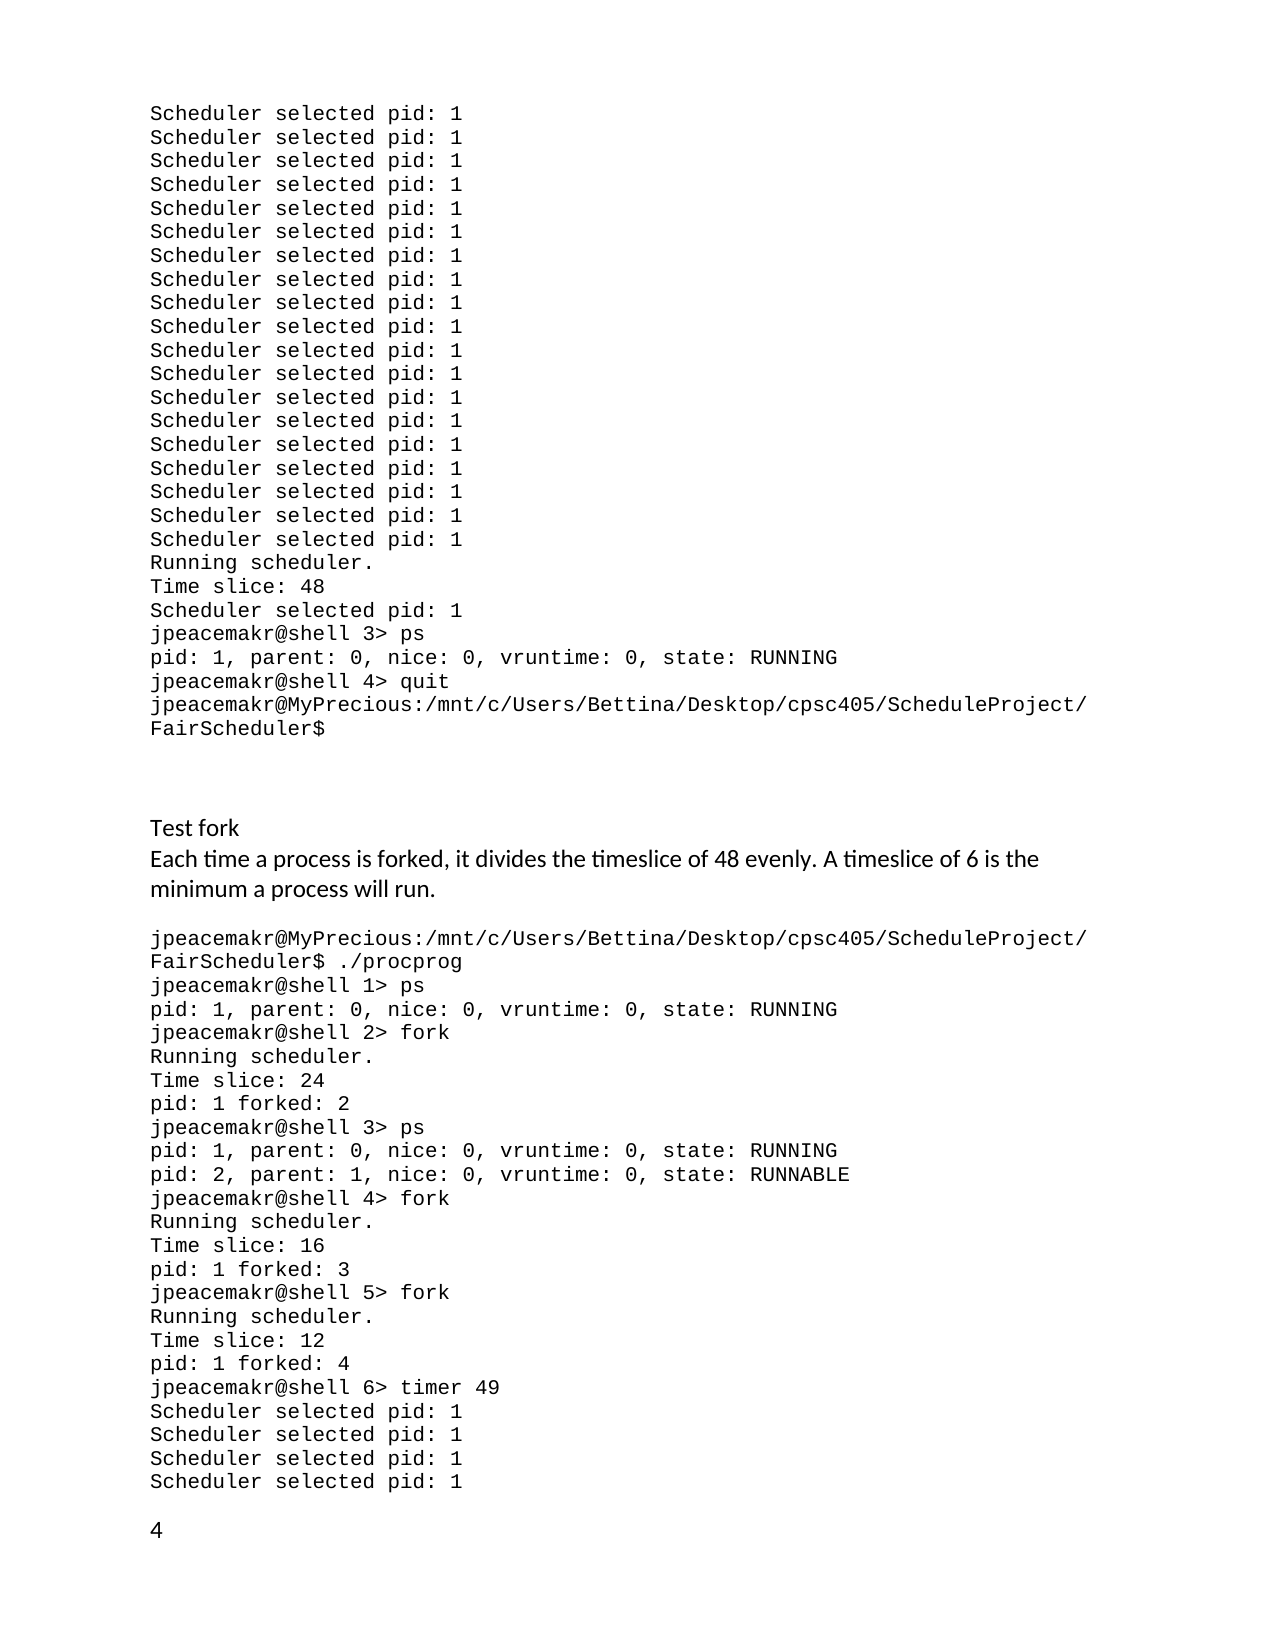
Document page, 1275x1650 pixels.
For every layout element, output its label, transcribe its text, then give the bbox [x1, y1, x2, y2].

text Time slice: 24 [150, 1069, 1125, 1093]
text Scheduler selected pid: 1 [150, 269, 1125, 292]
text Scheduler selected pid: 1 [150, 292, 1125, 316]
text pid: 1 forked: 4 [150, 1353, 1125, 1377]
text Scheduler selected pid: 1 [150, 221, 1125, 245]
text Scheduler selected pid: 1 [150, 458, 1125, 481]
text Scheduler selected pid: 1 [150, 363, 1125, 387]
text jpeacemakr@shell 3> ps [150, 623, 1125, 647]
text Scheduler selected pid: 1 [150, 316, 1125, 339]
text Scheduler selected pid: 1 [150, 339, 1125, 363]
text pid: 2, parent: 1, nice: 0, vruntime: 0, state: RUNNABLE [150, 1164, 1125, 1188]
text jpeacemakr@shell 5> fork [150, 1282, 1125, 1306]
text Scheduler selected pid: 1 [150, 411, 1125, 434]
text jpeacemakr@shell 4> fork [150, 1188, 1125, 1211]
text pid: 1, parent: 0, nice: 0, vruntime: 0, state: RUNNING [150, 999, 1125, 1022]
text Time slice: 48 [150, 576, 1125, 600]
text jpeacemakr@MyPrecious:/mnt/c/Users/Bettina/Desktop/cpsc405/ScheduleProject/FairScheduler$ ./procprog [150, 928, 1125, 975]
text Scheduler selected pid: 1 [150, 174, 1125, 198]
text Scheduler selected pid: 1 [150, 245, 1125, 269]
text Scheduler selected pid: 1 [150, 505, 1125, 529]
text Time slice: 16 [150, 1235, 1125, 1259]
text jpeacemakr@shell 6> timer 49 [150, 1377, 1125, 1401]
text Running scheduler. [150, 1211, 1125, 1235]
text Scheduler selected pid: 1 [150, 387, 1125, 411]
text jpeacemakr@shell 3> ps [150, 1117, 1125, 1141]
text Each time a process is forked, it divides the timeslice of 48 evenly. A timeslice of 6 is the minimum a process will run. [150, 843, 1125, 904]
text pid: 1, parent: 0, nice: 0, vruntime: 0, state: RUNNING [150, 1141, 1125, 1164]
text Test fork [150, 812, 1125, 843]
text Scheduler selected pid: 1 [150, 529, 1125, 552]
text Scheduler selected pid: 1 [150, 198, 1125, 221]
text jpeacemakr@shell 2> fork [150, 1022, 1125, 1046]
text Running scheduler. [150, 552, 1125, 576]
text pid: 1, parent: 0, nice: 0, vruntime: 0, state: RUNNING [150, 647, 1125, 671]
text jpeacemakr@shell 4> quit [150, 671, 1125, 694]
text Scheduler selected pid: 1 [150, 434, 1125, 458]
text Time slice: 12 [150, 1330, 1125, 1353]
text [150, 103, 1125, 127]
text pid: 1 forked: 3 [150, 1259, 1125, 1282]
text Running scheduler. [150, 1046, 1125, 1069]
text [150, 127, 1125, 150]
text Scheduler selected pid: 1 [150, 481, 1125, 505]
text Scheduler selected pid: 1 [150, 1424, 1125, 1448]
text Scheduler selected pid: 1 [150, 1401, 1125, 1424]
text Running scheduler. [150, 1306, 1125, 1330]
text jpeacemakr@MyPrecious:/mnt/c/Users/Bettina/Desktop/cpsc405/ScheduleProject/FairScheduler$ [150, 694, 1125, 742]
text Scheduler selected pid: 1 [150, 1448, 1125, 1472]
text pid: 1 forked: 2 [150, 1093, 1125, 1117]
text Scheduler selected pid: 1 [150, 150, 1125, 174]
text Scheduler selected pid: 1 [150, 600, 1125, 623]
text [150, 1472, 1125, 1495]
text jpeacemakr@shell 1> ps [150, 975, 1125, 999]
